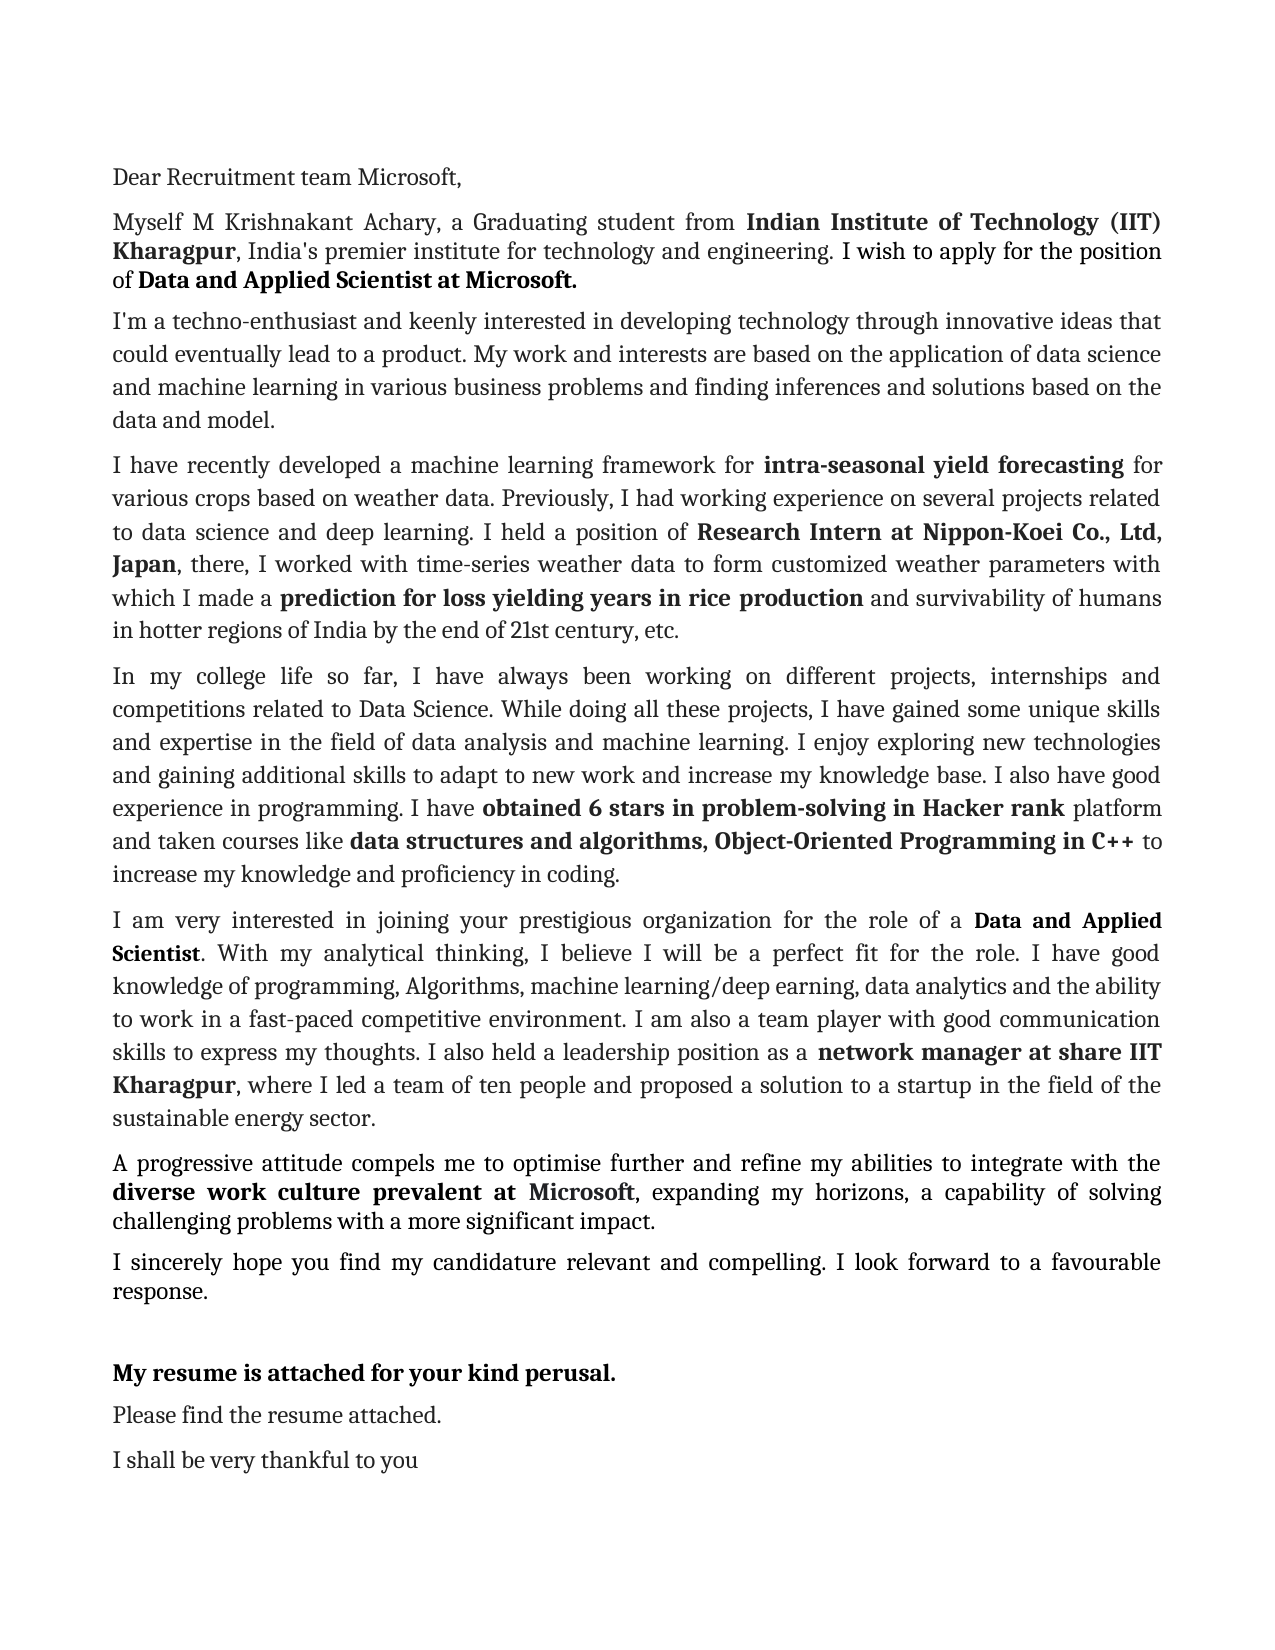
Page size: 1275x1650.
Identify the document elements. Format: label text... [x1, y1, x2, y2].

text Myself M Krishnakant Achary, a Graduating student from Indian Institute of Technology (IIT) Kharagpur, India's premier institute for technology and engineering. I wish to apply for the position of Data and Applied Scientist at Microsoft. [112, 208, 1162, 294]
text Please find the resume attached. [112, 1401, 1162, 1429]
text I'm a techno-enthusiast and keenly interested in developing technology through innovative ideas that could eventually lead to a product. My work and interests are based on the application of data science and machine learning in various business problems and finding inferences and solutions based on the data and model. [112, 307, 1162, 434]
text I have recently developed a machine learning framework for intra-seasonal yield forecasting for various crops based on weather data. Previously, I had working experience on several projects related to data science and deep learning. I held a position of Research Intern at Nippon-Koei Co., Ltd, Japan, there, I worked with time-series weather data to form customized weather parameters with which I made a prediction for loss yielding years in rice production and survivability of humans in hotter regions of India by the end of 21st century, etc. [112, 451, 1162, 645]
text A progressive attitude compels me to optimise further and refine my abilities to integrate with the diverse work culture prevalent at Microsoft, expanding my horizons, a capability of solving challenging problems with a more significant impact. [112, 1149, 1162, 1236]
text My resume is attached for your kind perusal. [112, 1359, 1162, 1388]
text I am very interested in joining your prestigious organization for the role of a Data and Applied Scientist. With my analytical thinking, I believe I will be a perfect fit for the role. I have good knowledge of programming, Algorithms, machine learning/deep earning, data analytics and the ability to work in a fast-paced competitive environment. I am also a team player with good communication skills to express my thoughts. I also held a leadership position as a network manager at share IIT Kharagpur, where I led a team of ten people and proposed a solution to a startup in the field of the sustainable energy sector. [112, 906, 1162, 1132]
text In my college life so far, I have always been working on different projects, internships and competitions related to Data Science. While doing all these projects, I have gained some unique skills and expertise in the field of data analysis and machine learning. I enjoy exploring new technologies and gaining additional skills to adapt to new work and increase my knowledge base. I also have good experience in programming. I have obtained 6 stars in problem-solving in Hacker rank platform and taken courses like data structures and algorithms, Object-Oriented Programming in C++ to increase my knowledge and proficiency in coding. [112, 662, 1162, 889]
text I sincerely hope you find my candidature relevant and compelling. I look forward to a favourable response. [112, 1248, 1162, 1306]
text I shall be very thankful to you [112, 1446, 1162, 1475]
text Dear Recruitment team Microsoft, [112, 162, 1162, 191]
